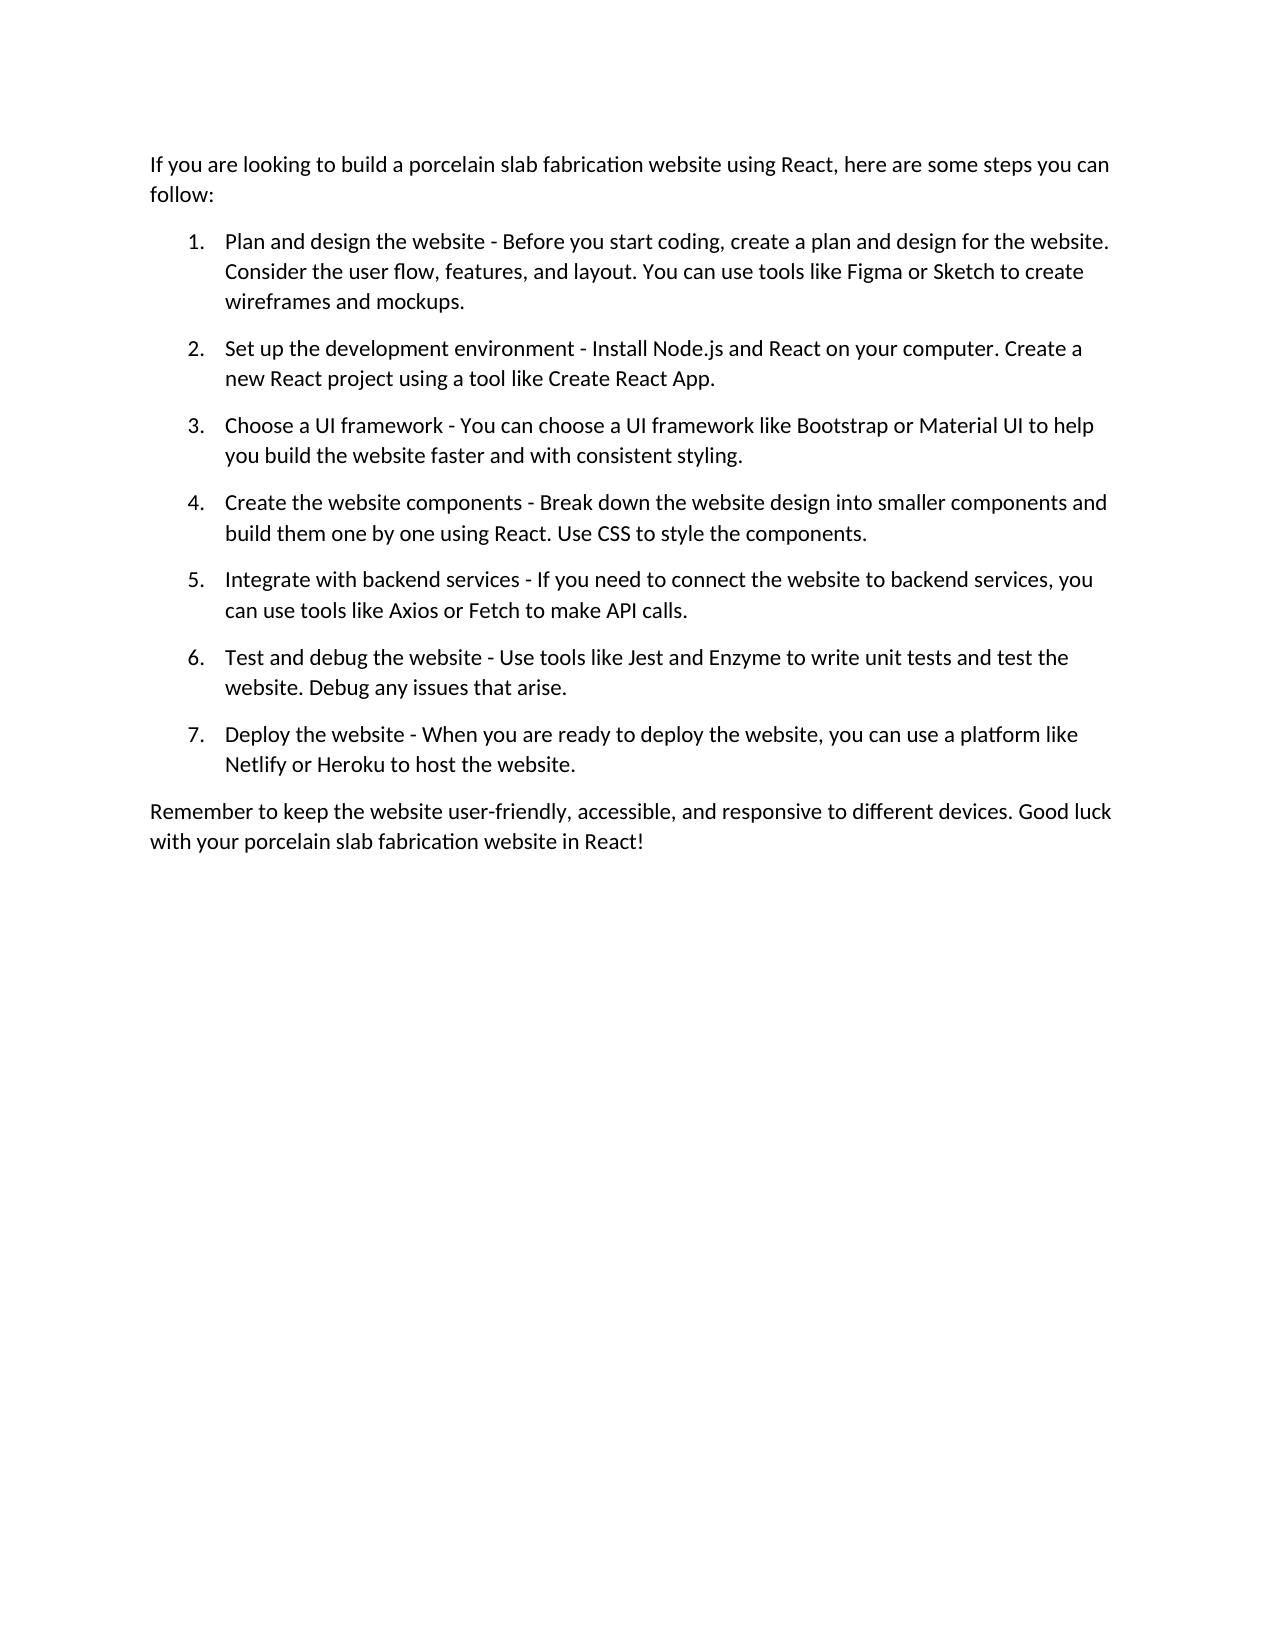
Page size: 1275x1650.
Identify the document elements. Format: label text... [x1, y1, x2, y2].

list Test and debug the website - Use tools like Jest and Enzyme to write unit tests and test the website. Debug any issues that arise. [187, 643, 1125, 701]
list Choose a UI framework - You can choose a UI framework like Bootstrap or Material UI to help you build the website faster and with consistent styling. [187, 411, 1125, 470]
list Plan and design the website - Before you start coding, create a plan and design for the website. Consider the user flow, features, and layout. You can use tools like Figma or Sketch to create wireframes and mockups. [187, 227, 1125, 316]
list Deploy the website - When you are ready to deploy the website, you can use a platform like Netlify or Heroku to host the website. [187, 720, 1125, 778]
list Create the website components - Break down the website design into smaller components and build them one by one using React. Use CSS to style the components. [187, 488, 1125, 547]
list Set up the development environment - Install Node.js and React on your computer. Create a new React project using a tool like Create React App. [187, 334, 1125, 393]
list Integrate with backend services - If you need to connect the website to backend services, you can use tools like Axios or Fetch to make API calls. [187, 566, 1125, 624]
text Remember to keep the website user-friendly, accessible, and responsive to different devices. Good luck with your porcelain slab fabrication website in React! [150, 797, 1125, 855]
text If you are looking to build a porcelain slab fabrication website using React, here are some steps you can follow: [150, 150, 1125, 208]
